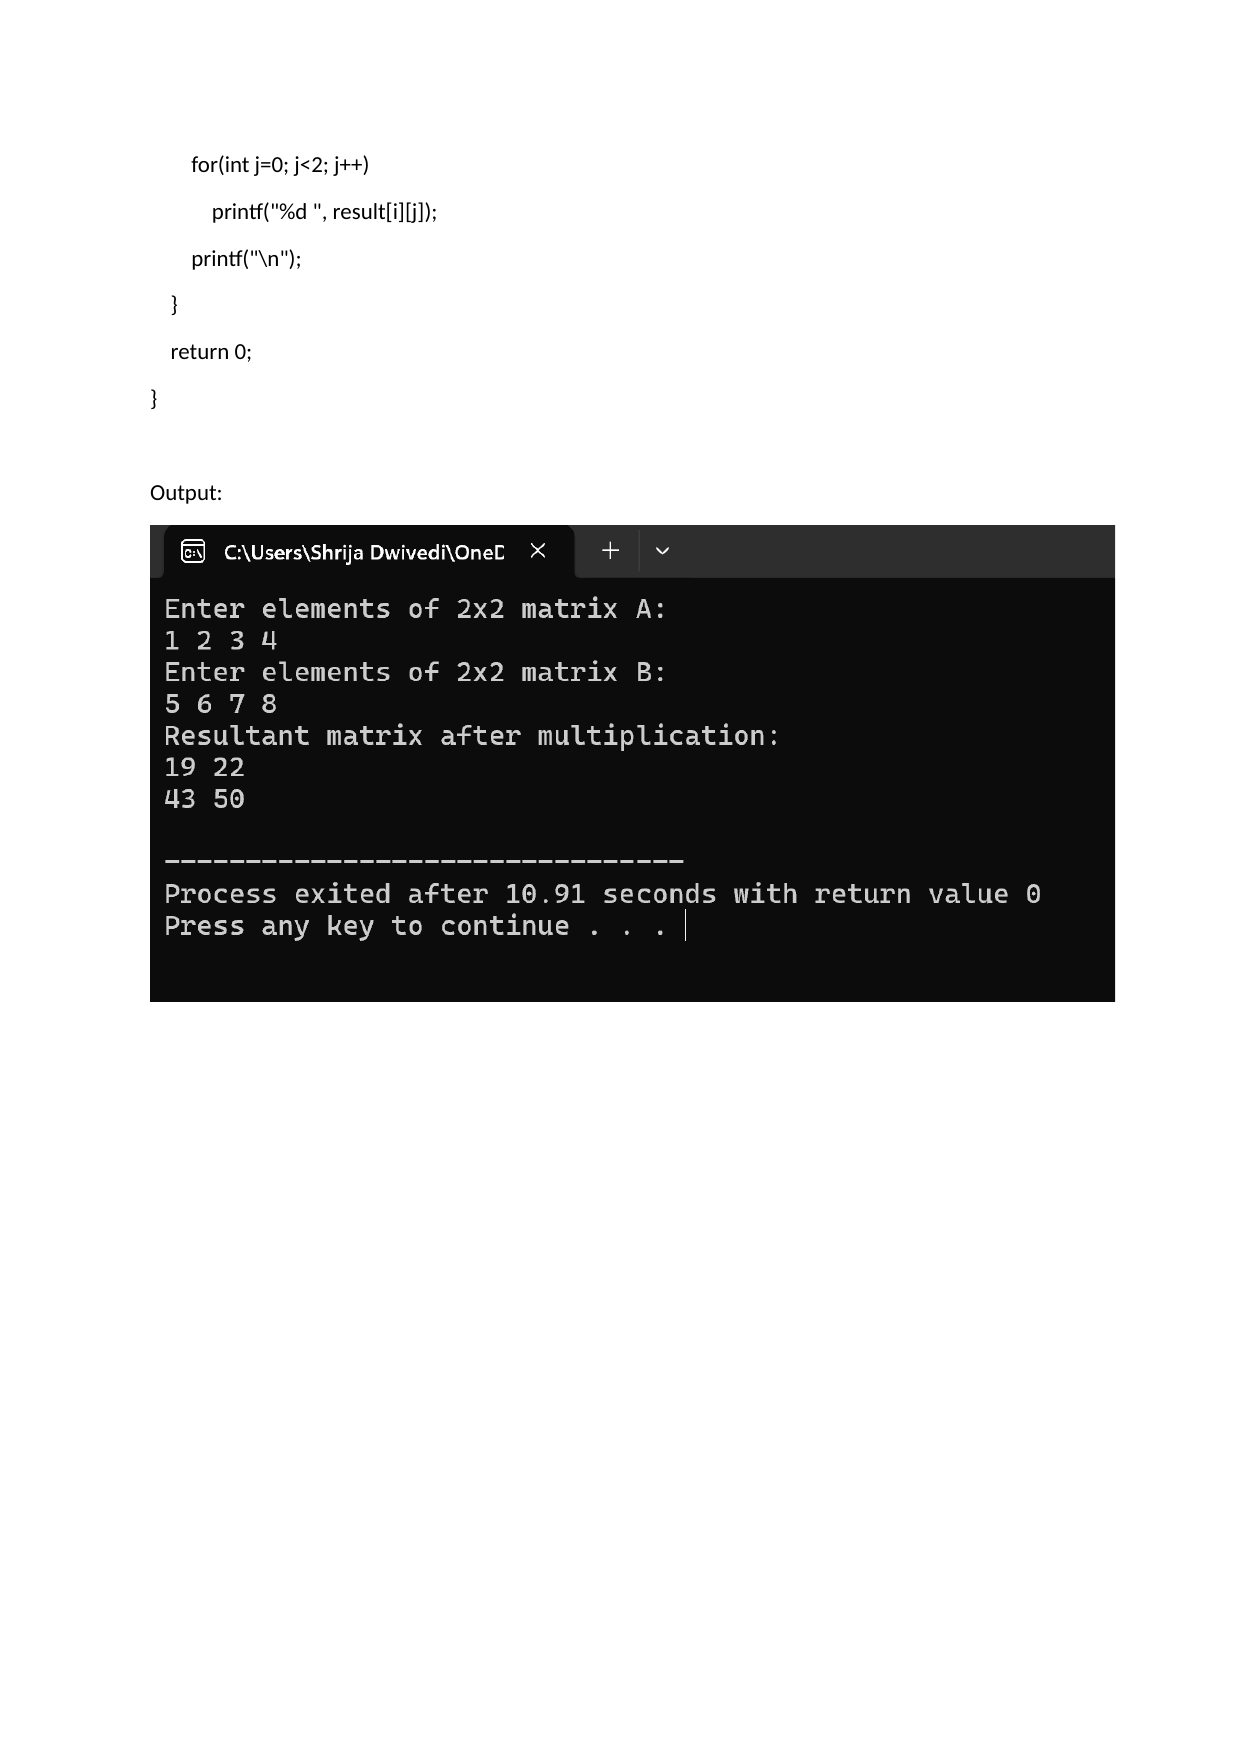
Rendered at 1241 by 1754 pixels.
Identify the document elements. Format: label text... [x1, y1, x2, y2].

text printf("%d ", result[i][j]); [150, 197, 1090, 225]
text for(int j=0; j<2; j++) [150, 150, 1090, 178]
text Output: [150, 478, 1090, 506]
text printf("\n"); [150, 244, 1090, 272]
text } [150, 384, 1090, 412]
text } [150, 291, 1090, 319]
text return 0; [150, 337, 1090, 366]
picture [150, 525, 1116, 1002]
